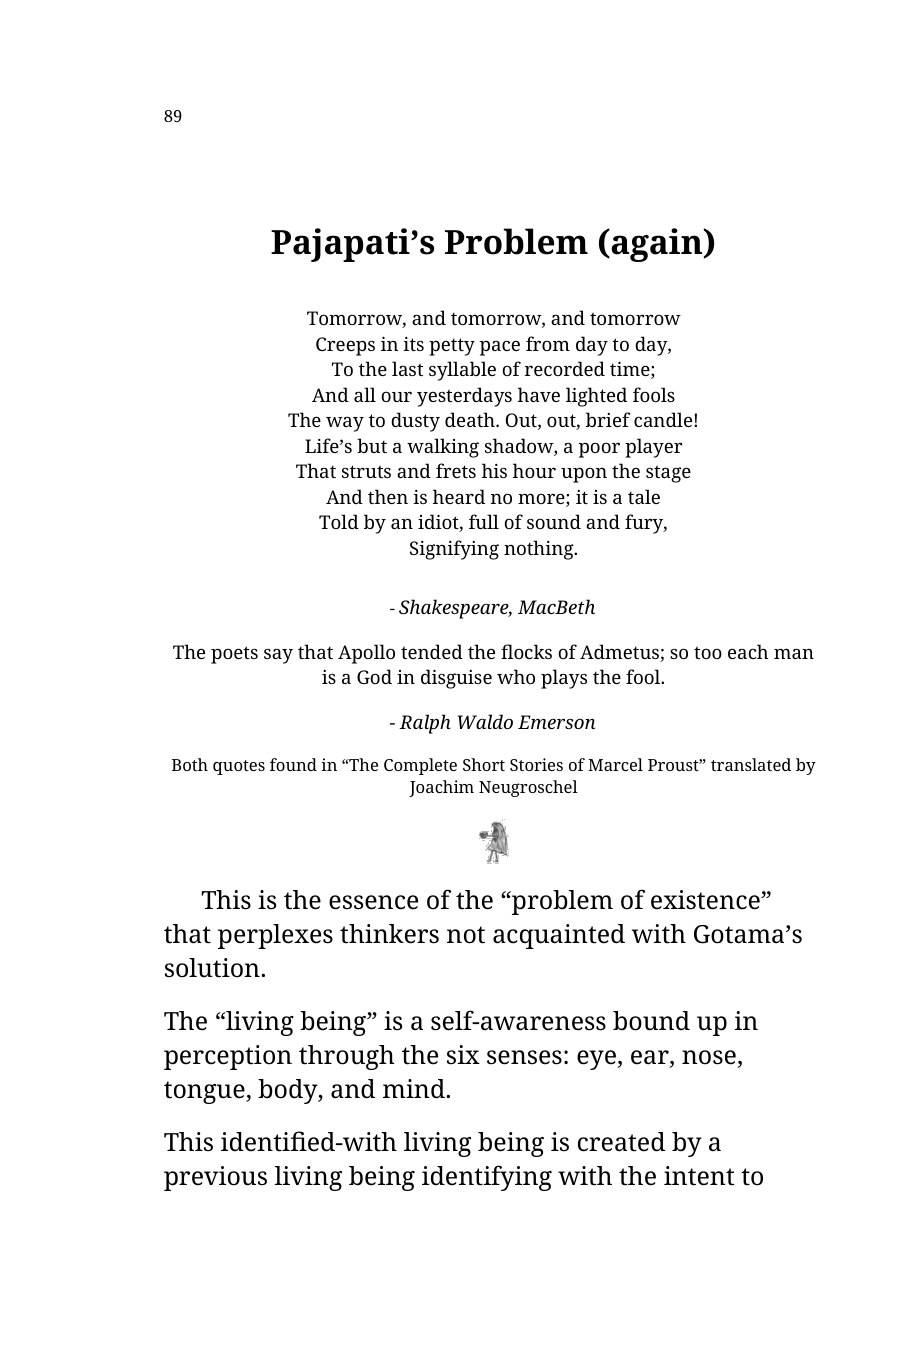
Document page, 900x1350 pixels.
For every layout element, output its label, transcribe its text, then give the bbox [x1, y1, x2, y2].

text Tomorrow, and tomorrow, and tomorrow Creeps in its petty pace from day to day, To the last syllable of recorded time; And all our yesterdays have lighted fools The way to dusty death. Out, out, brief candle! Life’s but a walking shadow, a poor player That struts and frets his hour upon the stage And then is heard no more; it is a tale Told by an idiot, full of sound and fury, Signifying nothing. - Shakespeare, MacBeth [163, 306, 823, 620]
text Both quotes found in “The Complete Short Stories of Marcel Proust” translated by Joachim Neugroschel [163, 753, 823, 799]
text The “living being” is a self-awareness bound up in perception through the six senses: eye, ear, nose, tongue, body, and mind. [163, 1003, 823, 1105]
text This is the essence of the “problem of existence” that perplexes thinkers not acquainted with Gotama’s solution. [163, 882, 823, 984]
text The poets say that Apollo tended the flocks of Admetus; so too each man is a God in disguise who plays the fool. [163, 639, 823, 690]
picture [477, 817, 510, 864]
text - Ralph Waldo Emerson [163, 709, 823, 734]
subtitle Pajapati’s Problem (again) [163, 219, 823, 264]
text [163, 1124, 823, 1192]
